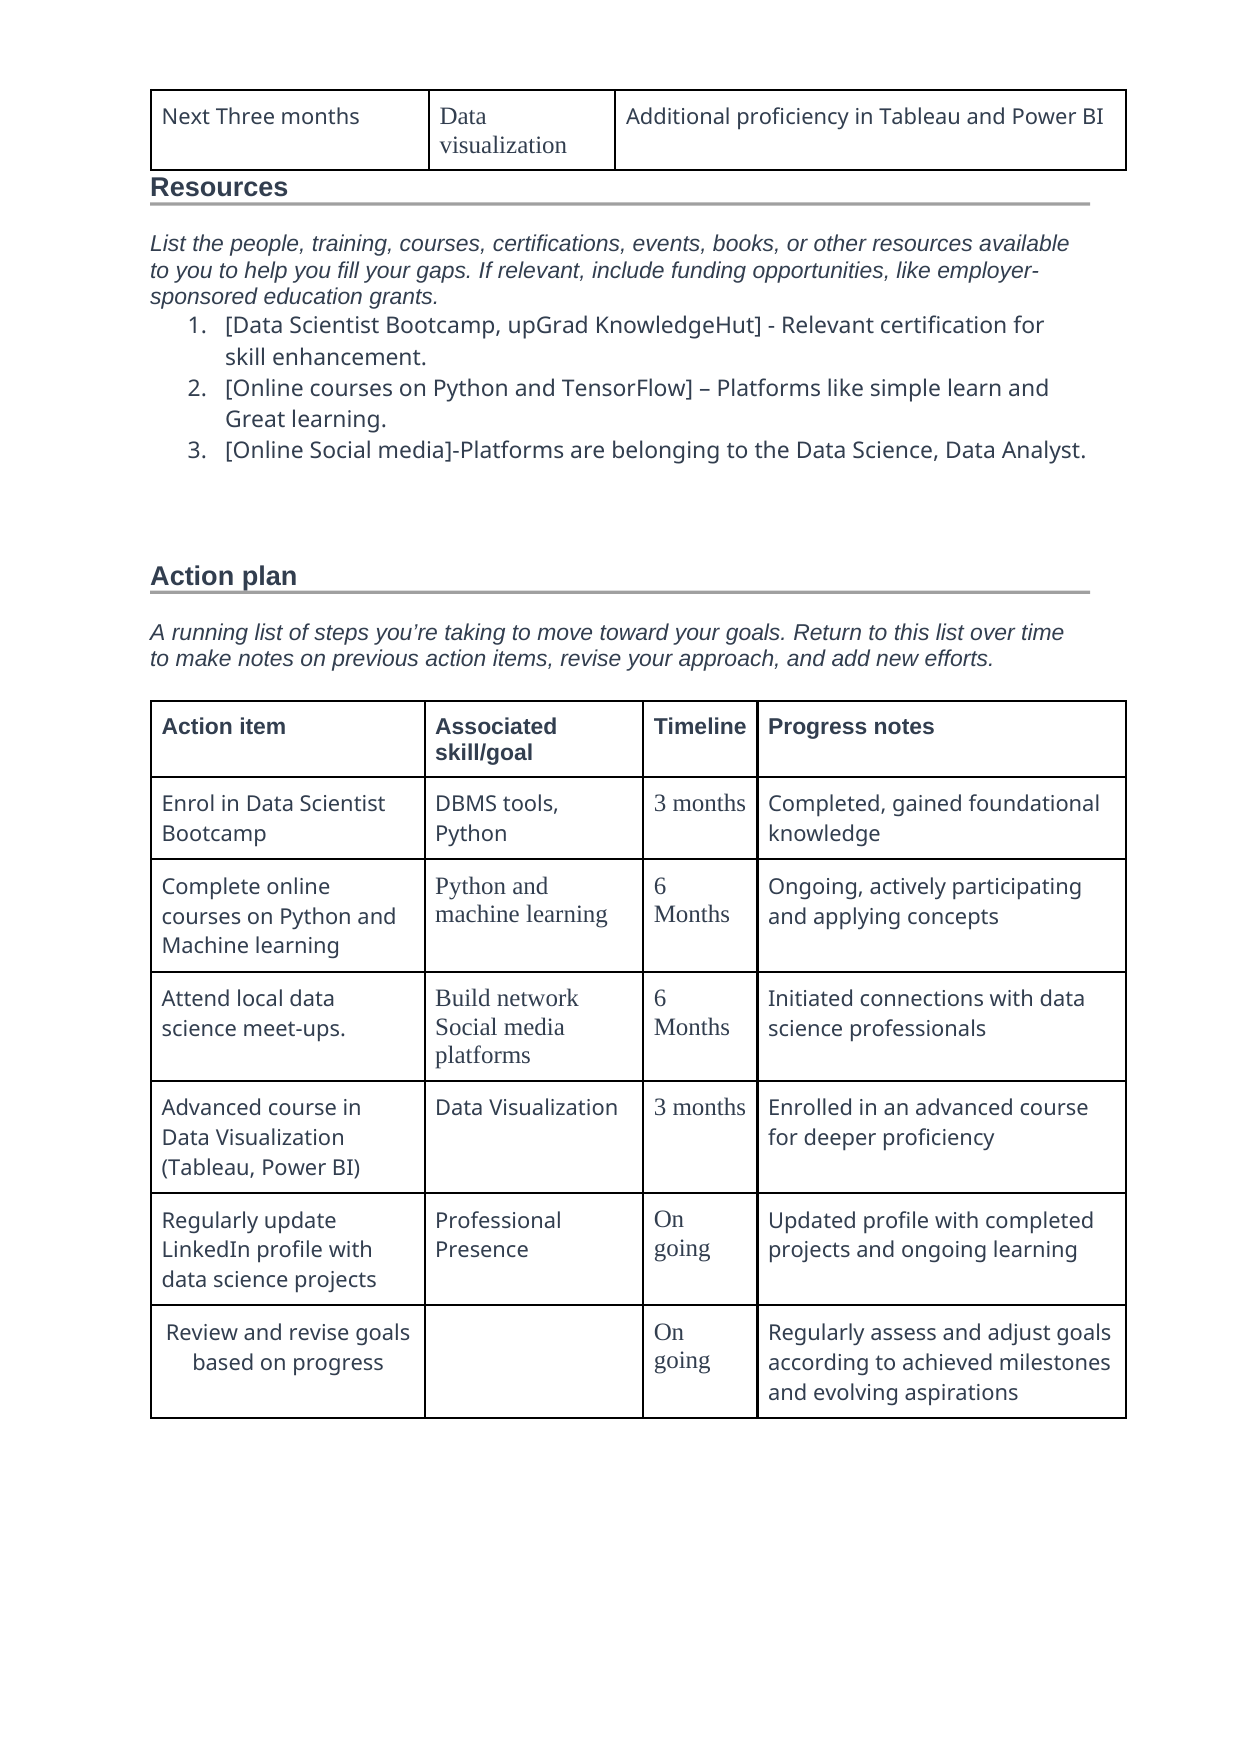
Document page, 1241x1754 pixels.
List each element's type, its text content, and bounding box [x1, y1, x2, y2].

text Resources [150, 171, 1090, 202]
table_cell Enrolled in an advanced course for deeper proficiency [759, 1082, 1125, 1192]
table_cell Review and revise goals based on progress [152, 1306, 424, 1417]
table_cell Updated profile with completed projects and ongoing learning [759, 1194, 1125, 1304]
table_cell On going [644, 1306, 756, 1417]
table_cell Initiated connections with data science professionals [759, 973, 1125, 1080]
text List the people, training, courses, certifications, events, books, or other resources available to you to help you fill your gaps. If relevant, include funding opportunities, like employer-sponsored education grants. [150, 230, 1090, 309]
table_cell Regularly update LinkedIn profile with data science projects [152, 1194, 424, 1304]
table_cell Data visualization [430, 91, 614, 169]
list [Data Scientist Bootcamp, upGrad KnowledgeHut] - Relevant certification for skill enhancement. [187, 309, 1090, 372]
table_cell [426, 1306, 642, 1417]
table_cell Professional Presence [426, 1194, 642, 1304]
table_cell Regularly assess and adjust goals according to achieved milestones and evolving aspirations [759, 1306, 1125, 1417]
table_cell Build network Social media platforms [426, 973, 642, 1080]
table_cell Attend local data science meet-ups. [152, 973, 424, 1080]
table_cell On going [644, 1194, 756, 1304]
table_cell Next Three months [152, 91, 428, 169]
table_cell Enrol in Data Scientist Bootcamp [152, 778, 424, 858]
table_cell 6 Months [644, 973, 756, 1080]
table_header Progress notes [759, 702, 1125, 776]
table_cell 3 months [644, 778, 756, 858]
table_cell 6 Months [644, 860, 756, 971]
table_cell Ongoing, actively participating and applying concepts [759, 860, 1125, 971]
table_cell Completed, gained foundational knowledge [759, 778, 1125, 858]
list [Online Social media]-Platforms are belonging to the Data Science, Data Analyst. [187, 434, 1090, 466]
table_header Associated skill/goal [426, 702, 642, 776]
list [Online courses on Python and TensorFlow] – Platforms like simple learn and Great learning. [387, 372, 1090, 434]
table_header Action item [152, 702, 424, 776]
table_cell Complete online courses on Python and Machine learning [152, 860, 424, 971]
table_header Timeline [644, 702, 756, 776]
table_cell DBMS tools, Python [426, 778, 642, 858]
table_cell Data Visualization [426, 1082, 642, 1192]
table_cell Python and machine learning [426, 860, 642, 971]
table_cell 3 months [644, 1082, 756, 1192]
table_cell Additional proficiency in Tableau and Power BI [616, 91, 1125, 169]
table_cell Advanced course in Data Visualization (Tableau, Power BI) [152, 1082, 424, 1192]
text Action plan [150, 559, 1090, 590]
text A running list of steps you’re taking to move toward your goals. Return to this list over time to make notes on previous action items, revise your approach, and add new efforts. [150, 619, 1090, 671]
